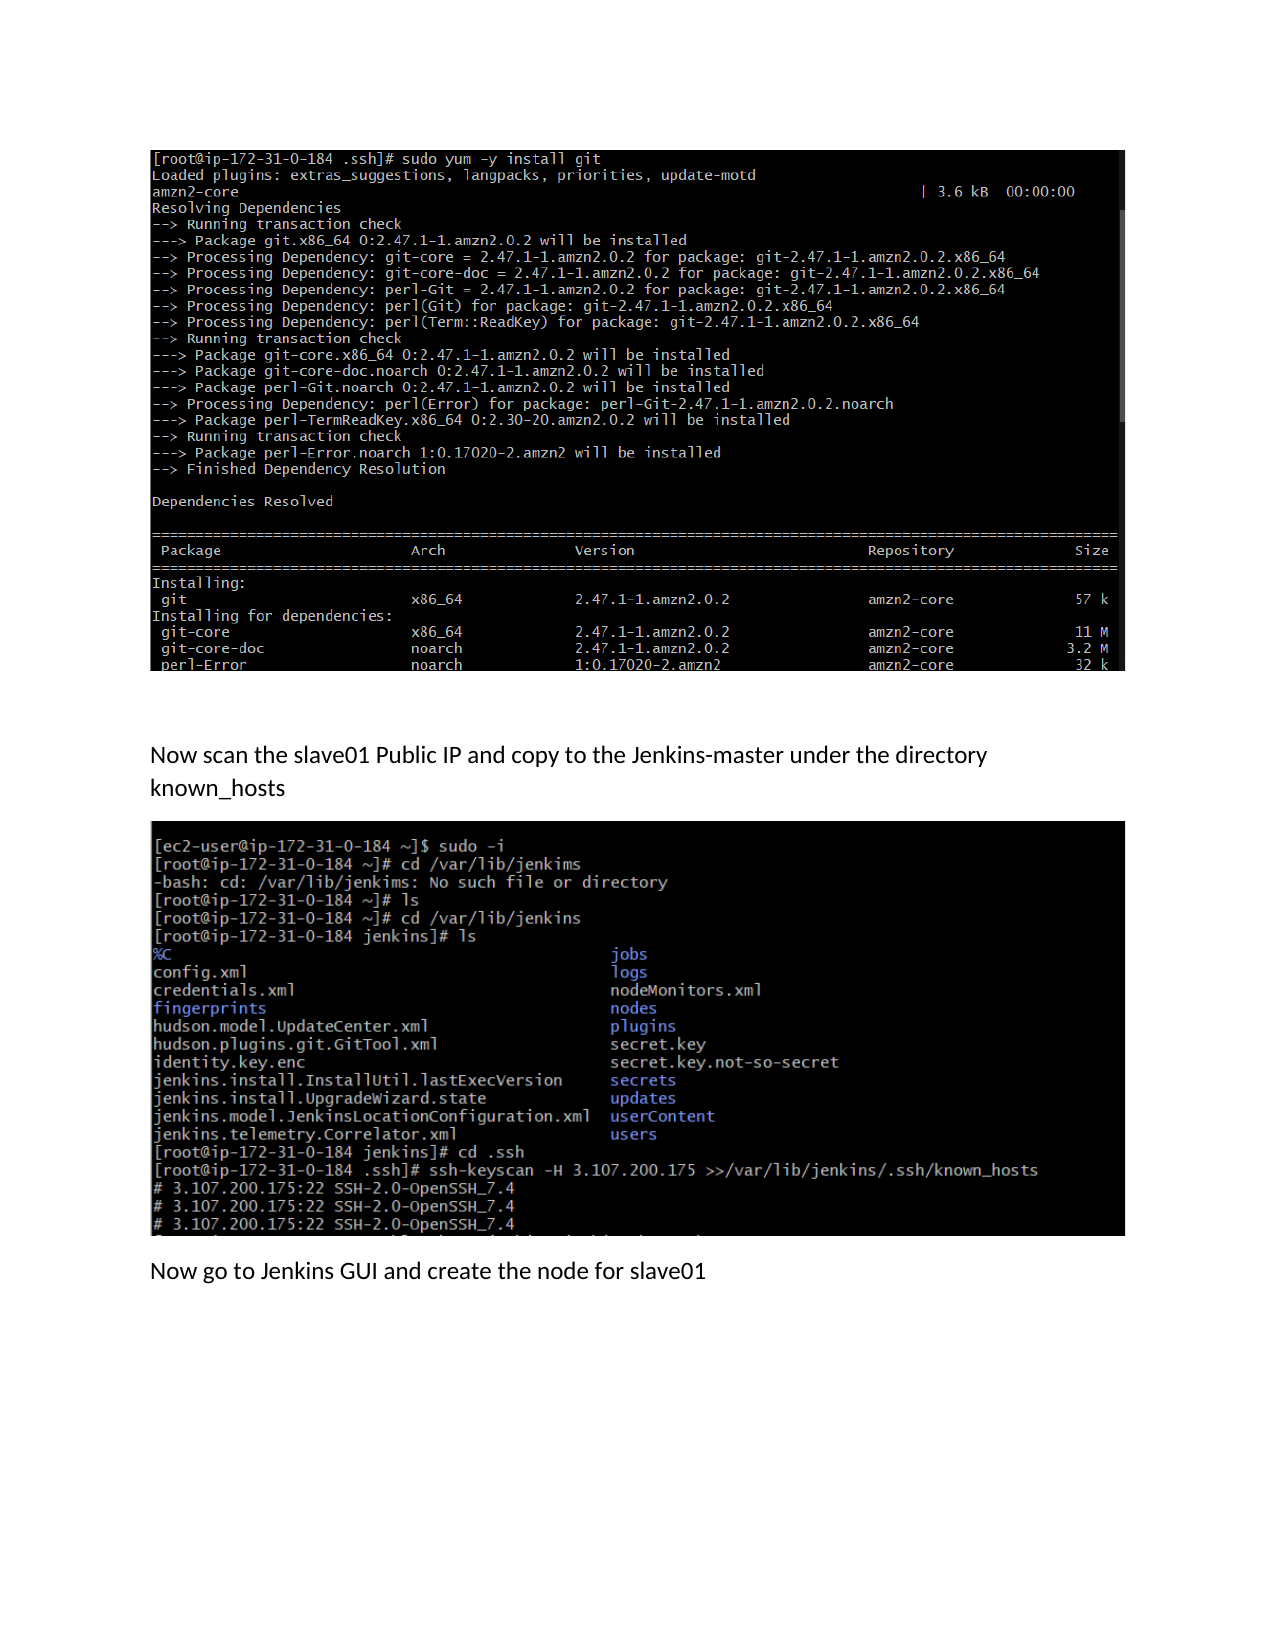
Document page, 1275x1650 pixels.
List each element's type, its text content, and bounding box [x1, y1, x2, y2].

picture [150, 821, 1125, 1236]
text Now scan the slave01 Public IP and copy to the Jenkins-master under the directory known_hosts [150, 739, 1125, 802]
picture [150, 150, 1125, 671]
text Now go to Jenkins GUI and create the node for slave01 [150, 1255, 1125, 1285]
